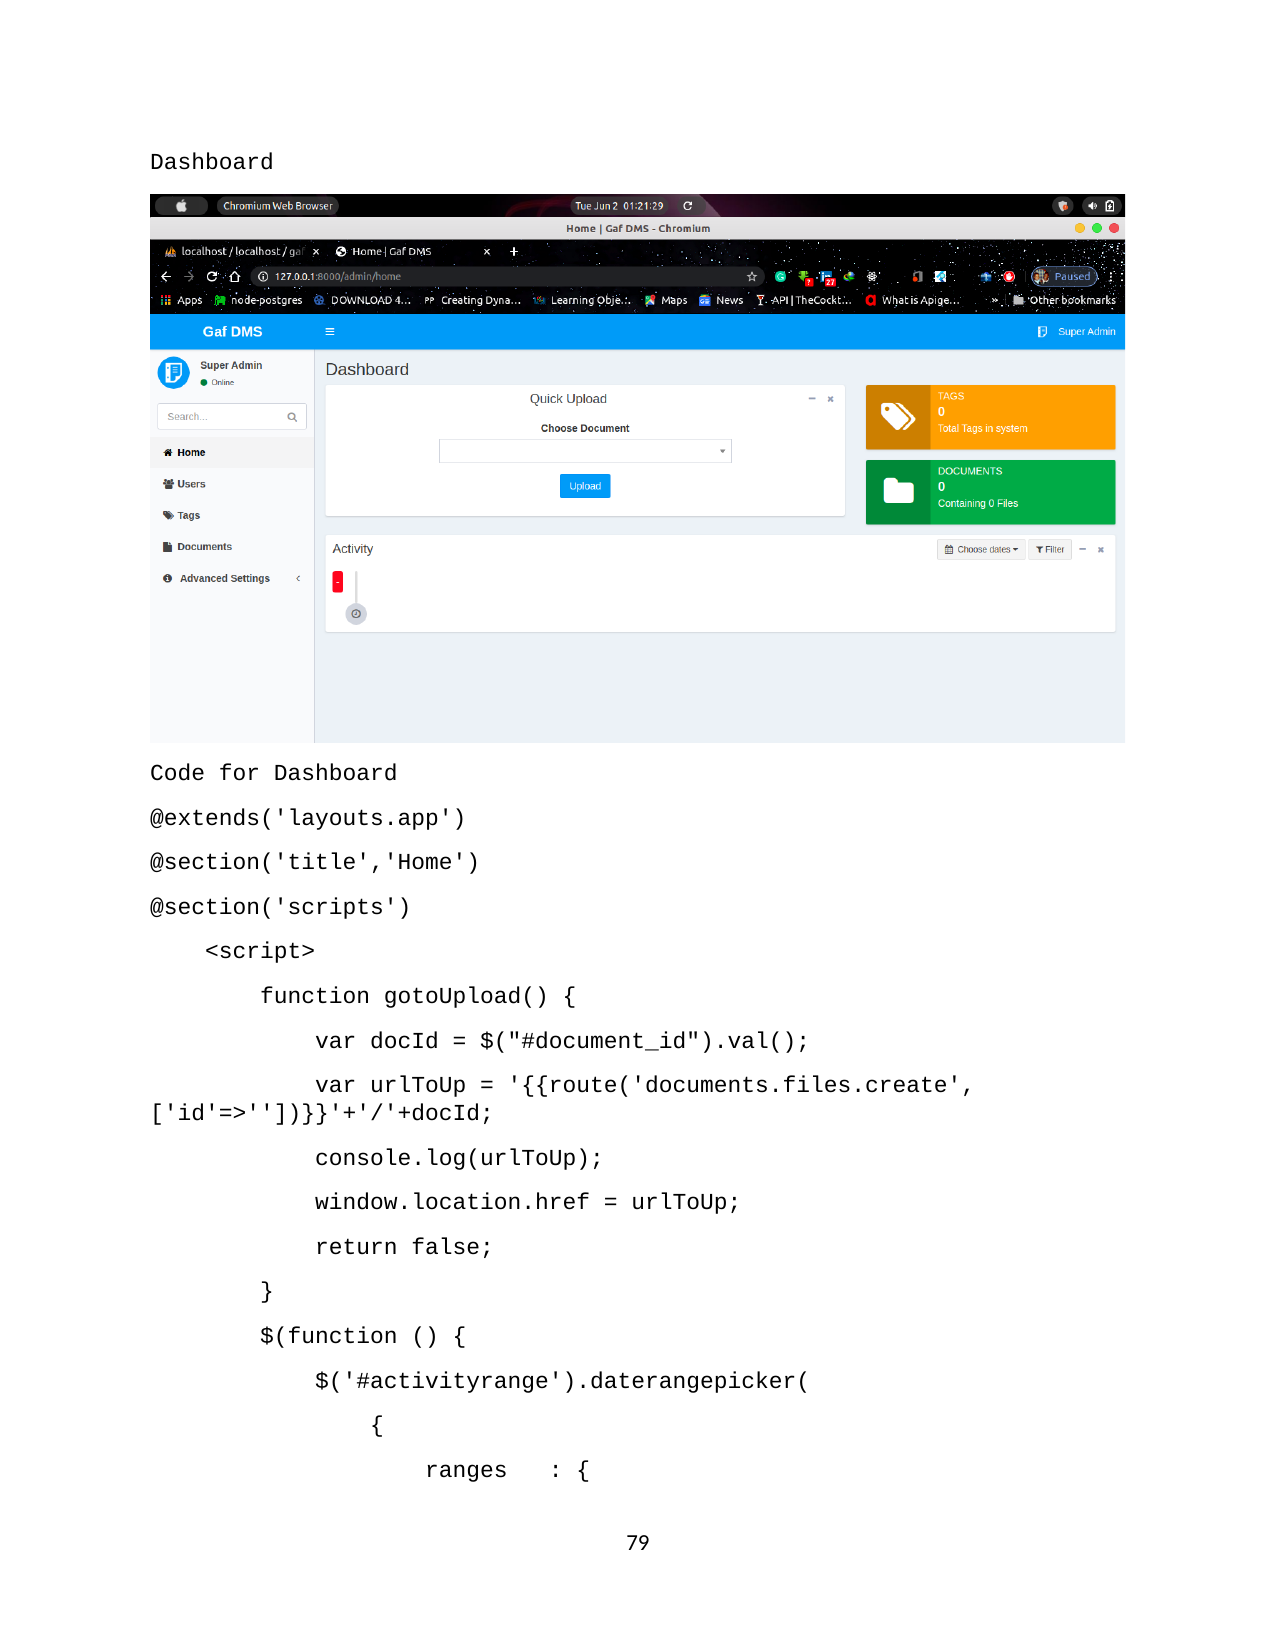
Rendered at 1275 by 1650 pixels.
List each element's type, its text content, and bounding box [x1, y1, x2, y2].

text $(function () { [150, 1324, 1125, 1350]
text var docId = $("#document_id").val(); [150, 1029, 1125, 1055]
text return false; [150, 1235, 1125, 1261]
text Dashboard [150, 150, 1125, 176]
text ranges : { [150, 1458, 1125, 1484]
text @section('title','Home') [150, 851, 1125, 877]
text <script> [150, 940, 1125, 966]
text console.log(urlToUp); [150, 1146, 1125, 1172]
text } [150, 1280, 1125, 1306]
picture [150, 194, 1125, 743]
text { [150, 1414, 1125, 1439]
text @section('scripts') [150, 895, 1125, 921]
text window.location.href = urlToUp; [150, 1191, 1125, 1217]
text var urlToUp = '{{route('documents.files.create',['id'=>''])}}'+'/'+docId; [150, 1074, 1125, 1127]
text function gotoUpload() { [150, 984, 1125, 1010]
text @extends('layouts.app') [150, 806, 1125, 832]
text $('#activityrange').daterangepicker( [150, 1369, 1125, 1395]
text Code for Dashboard [150, 762, 1125, 787]
